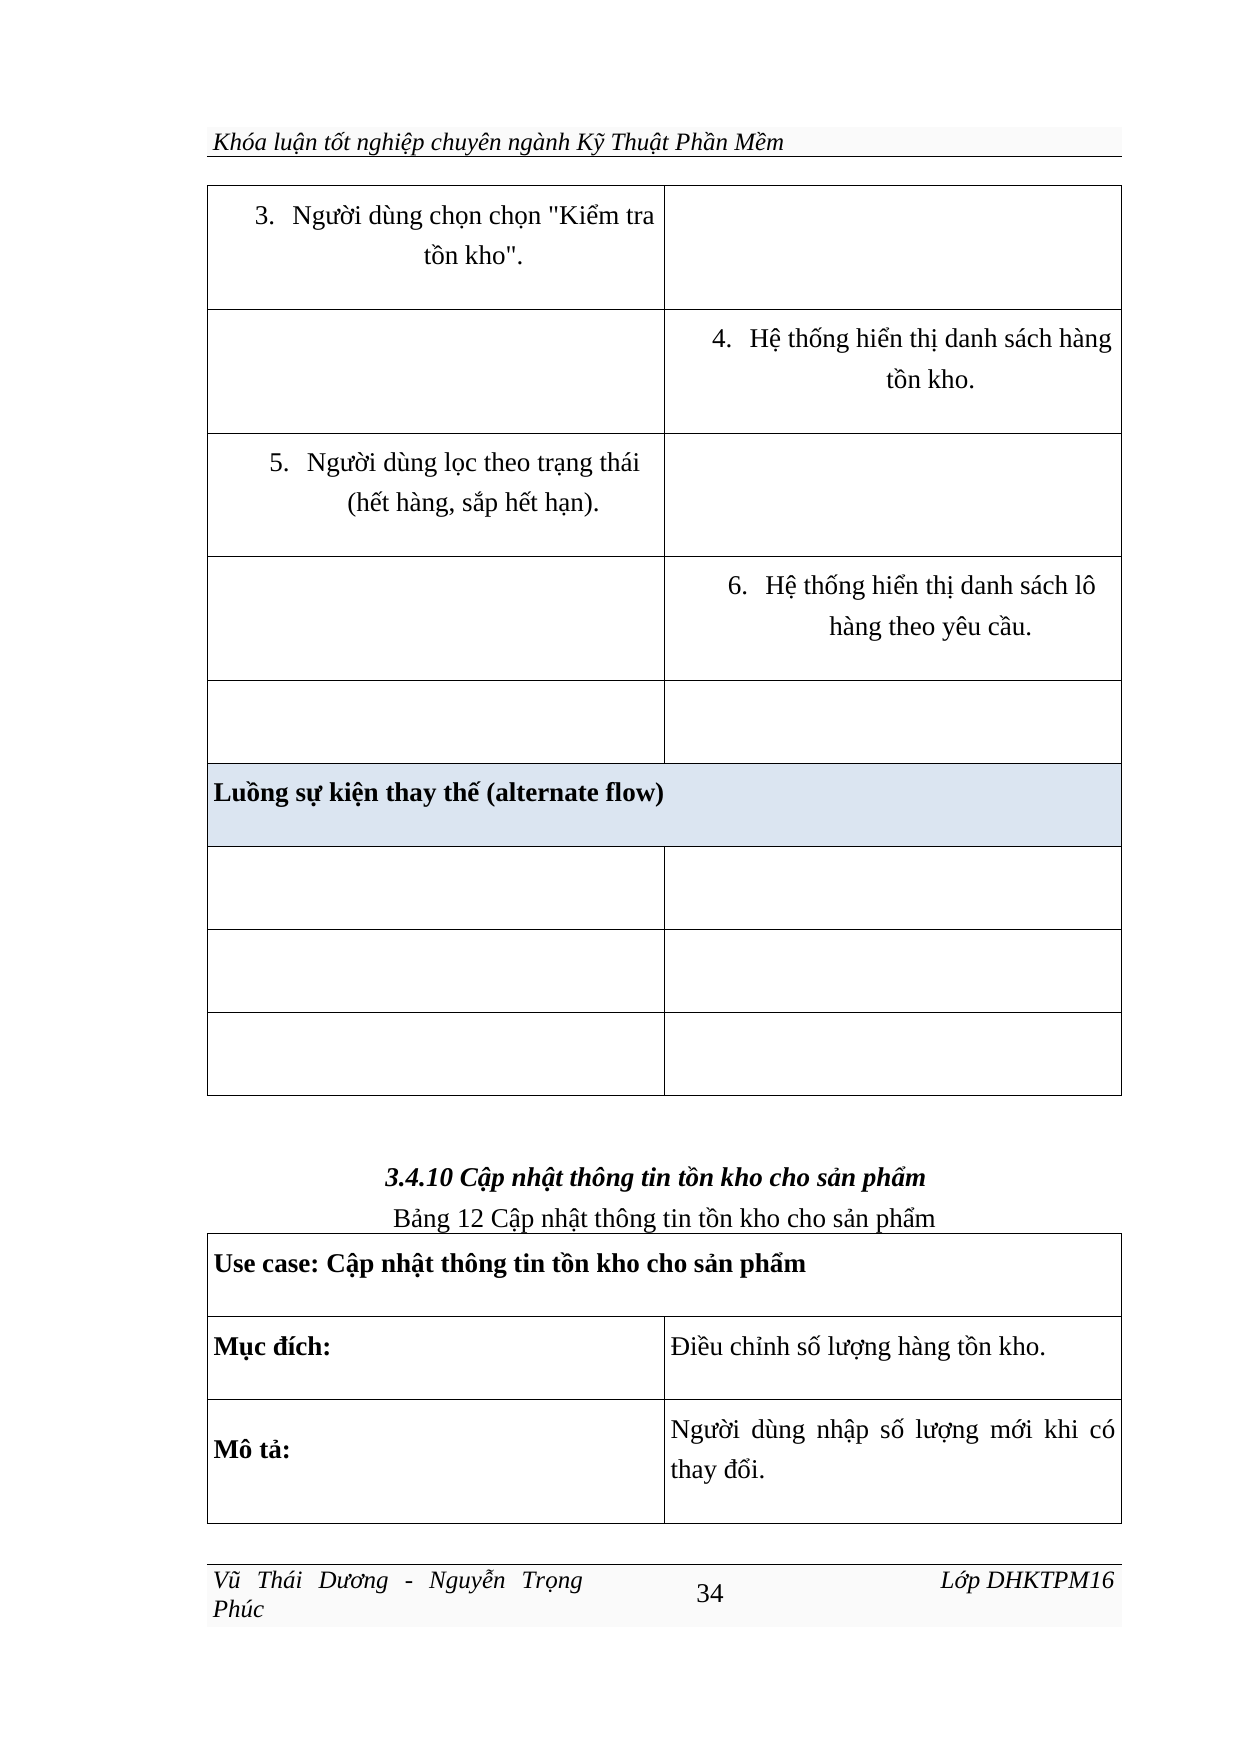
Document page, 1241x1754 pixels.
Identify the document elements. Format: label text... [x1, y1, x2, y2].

table_cell [665, 434, 1121, 556]
table_cell Hệ thống hiển thị danh sách lô hàng theo yêu cầu. [665, 557, 1121, 679]
table_cell Mô tả: [208, 1400, 664, 1523]
table_cell [208, 1013, 664, 1095]
table_cell [665, 847, 1121, 929]
table_cell Người dùng nhập số lượng mới khi có thay đổi. [665, 1400, 1121, 1523]
table_cell [208, 681, 664, 763]
table_cell Luồng sự kiện thay thế (alternate flow) [208, 764, 1121, 846]
table_cell [665, 681, 1121, 763]
table_cell [208, 557, 664, 679]
table_cell [208, 930, 664, 1012]
table_cell [208, 310, 664, 432]
table_cell [665, 930, 1121, 1012]
table_cell [665, 186, 1121, 309]
table_cell Người dùng chọn chọn "Kiểm tra tồn kho". [208, 186, 664, 309]
table_cell Điều chỉnh số lượng hàng tồn kho. [665, 1317, 1121, 1399]
table_cell Mục đích: [208, 1317, 664, 1399]
table_cell Người dùng lọc theo trạng thái (hết hàng, sắp hết hạn). [208, 434, 664, 556]
table_cell [208, 847, 664, 929]
subtitle Cập nhật thông tin tồn kho cho sản phẩm [326, 1162, 1122, 1193]
table_header Use case: Cập nhật thông tin tồn kho cho sản phẩm [208, 1234, 1121, 1316]
table_cell [665, 1013, 1121, 1095]
table_cell Hệ thống hiển thị danh sách hàng tồn kho. [665, 310, 1121, 432]
